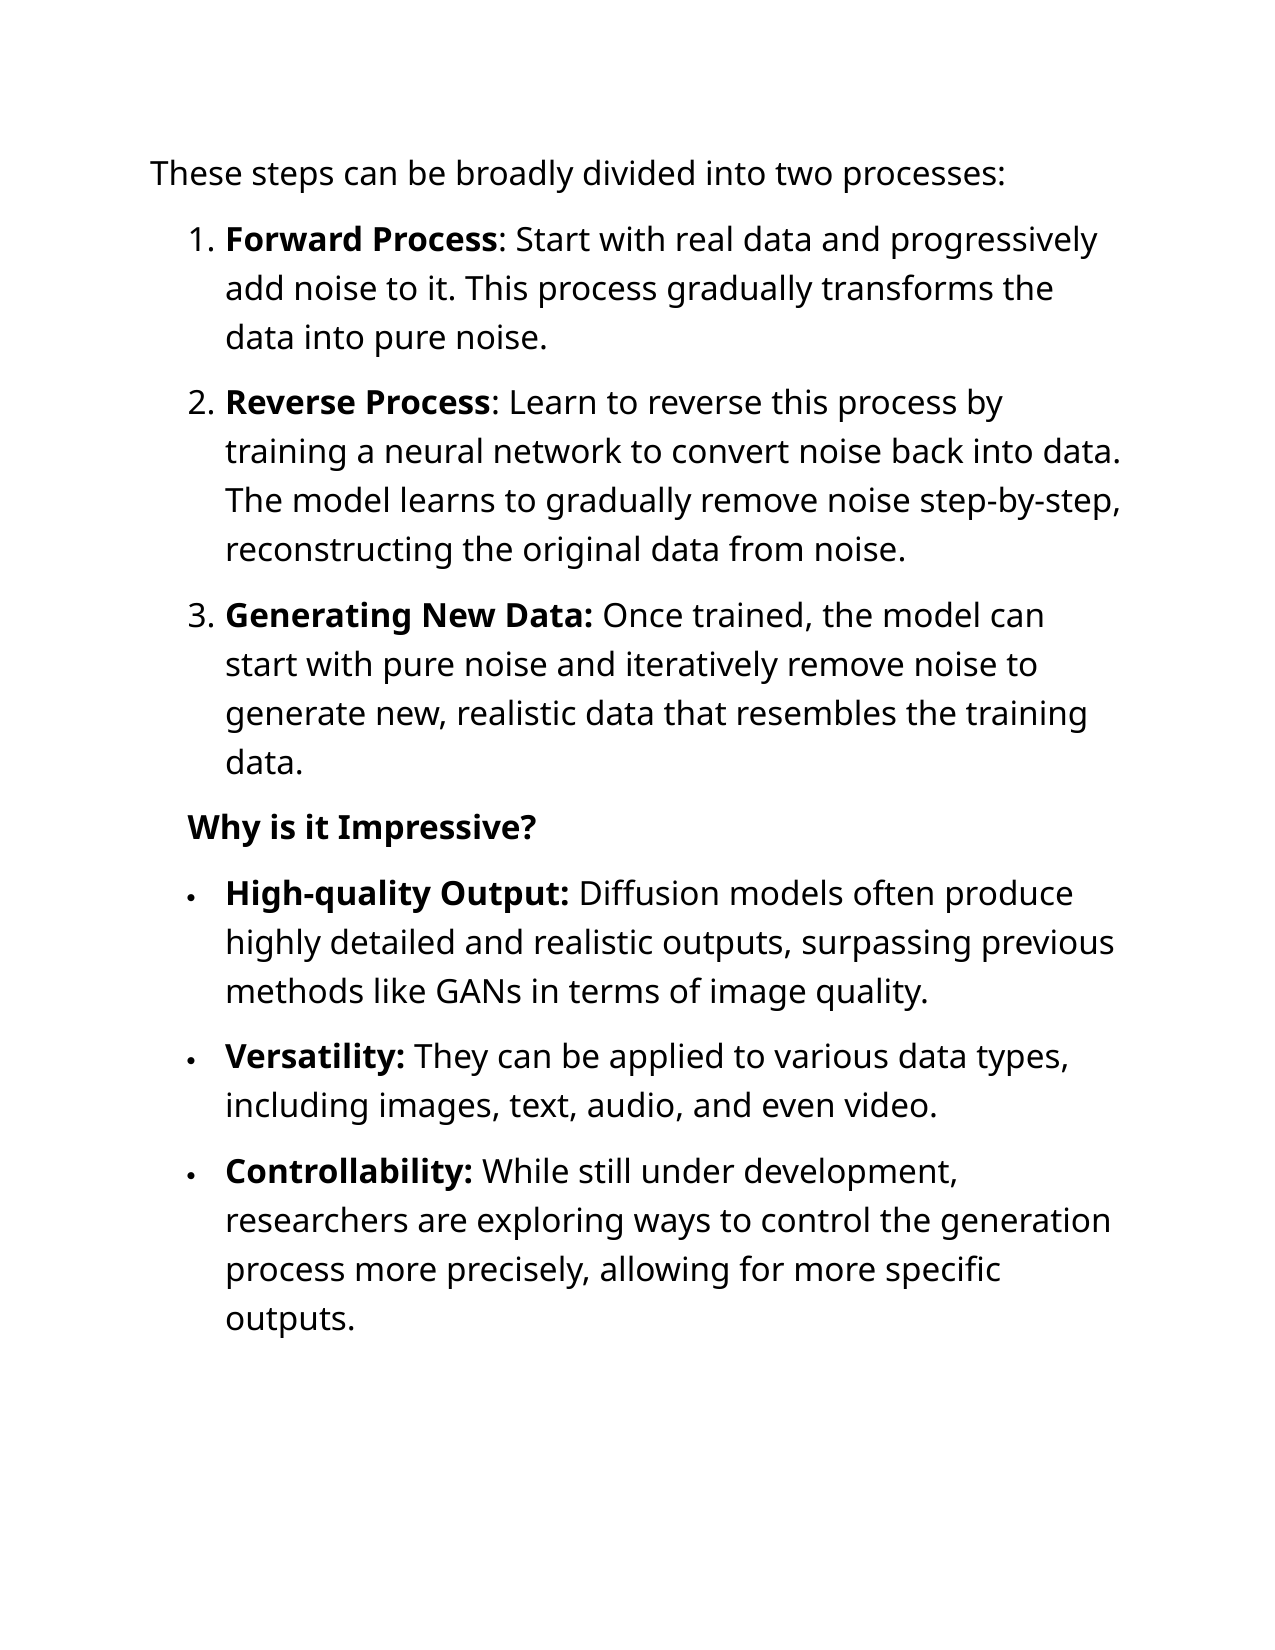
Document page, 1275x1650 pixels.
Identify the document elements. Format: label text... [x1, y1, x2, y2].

list Controllability: While still under development, researchers are exploring ways to control the generation process more precisely, allowing for more specific outputs. [187, 1148, 1125, 1340]
text These steps can be broadly divided into two processes: [150, 150, 1125, 195]
text Why is it Impressive? [187, 804, 1125, 849]
list Generating New Data: Once trained, the model can start with pure noise and iteratively remove noise to generate new, realistic data that resembles the training data. [187, 592, 1125, 784]
list Reverse Process: Learn to reverse this process by training a neural network to convert noise back into data. The model learns to gradually remove noise step-by-step, reconstructing the original data from noise. [187, 379, 1125, 571]
list Forward Process: Start with real data and progressively add noise to it. This process gradually transforms the data into pure noise. [187, 216, 1125, 359]
list Versatility: They can be applied to various data types, including images, text, audio, and even video. [187, 1033, 1125, 1128]
list High-quality Output: Diffusion models often produce highly detailed and realistic outputs, surpassing previous methods like GANs in terms of image quality. [187, 870, 1125, 1013]
